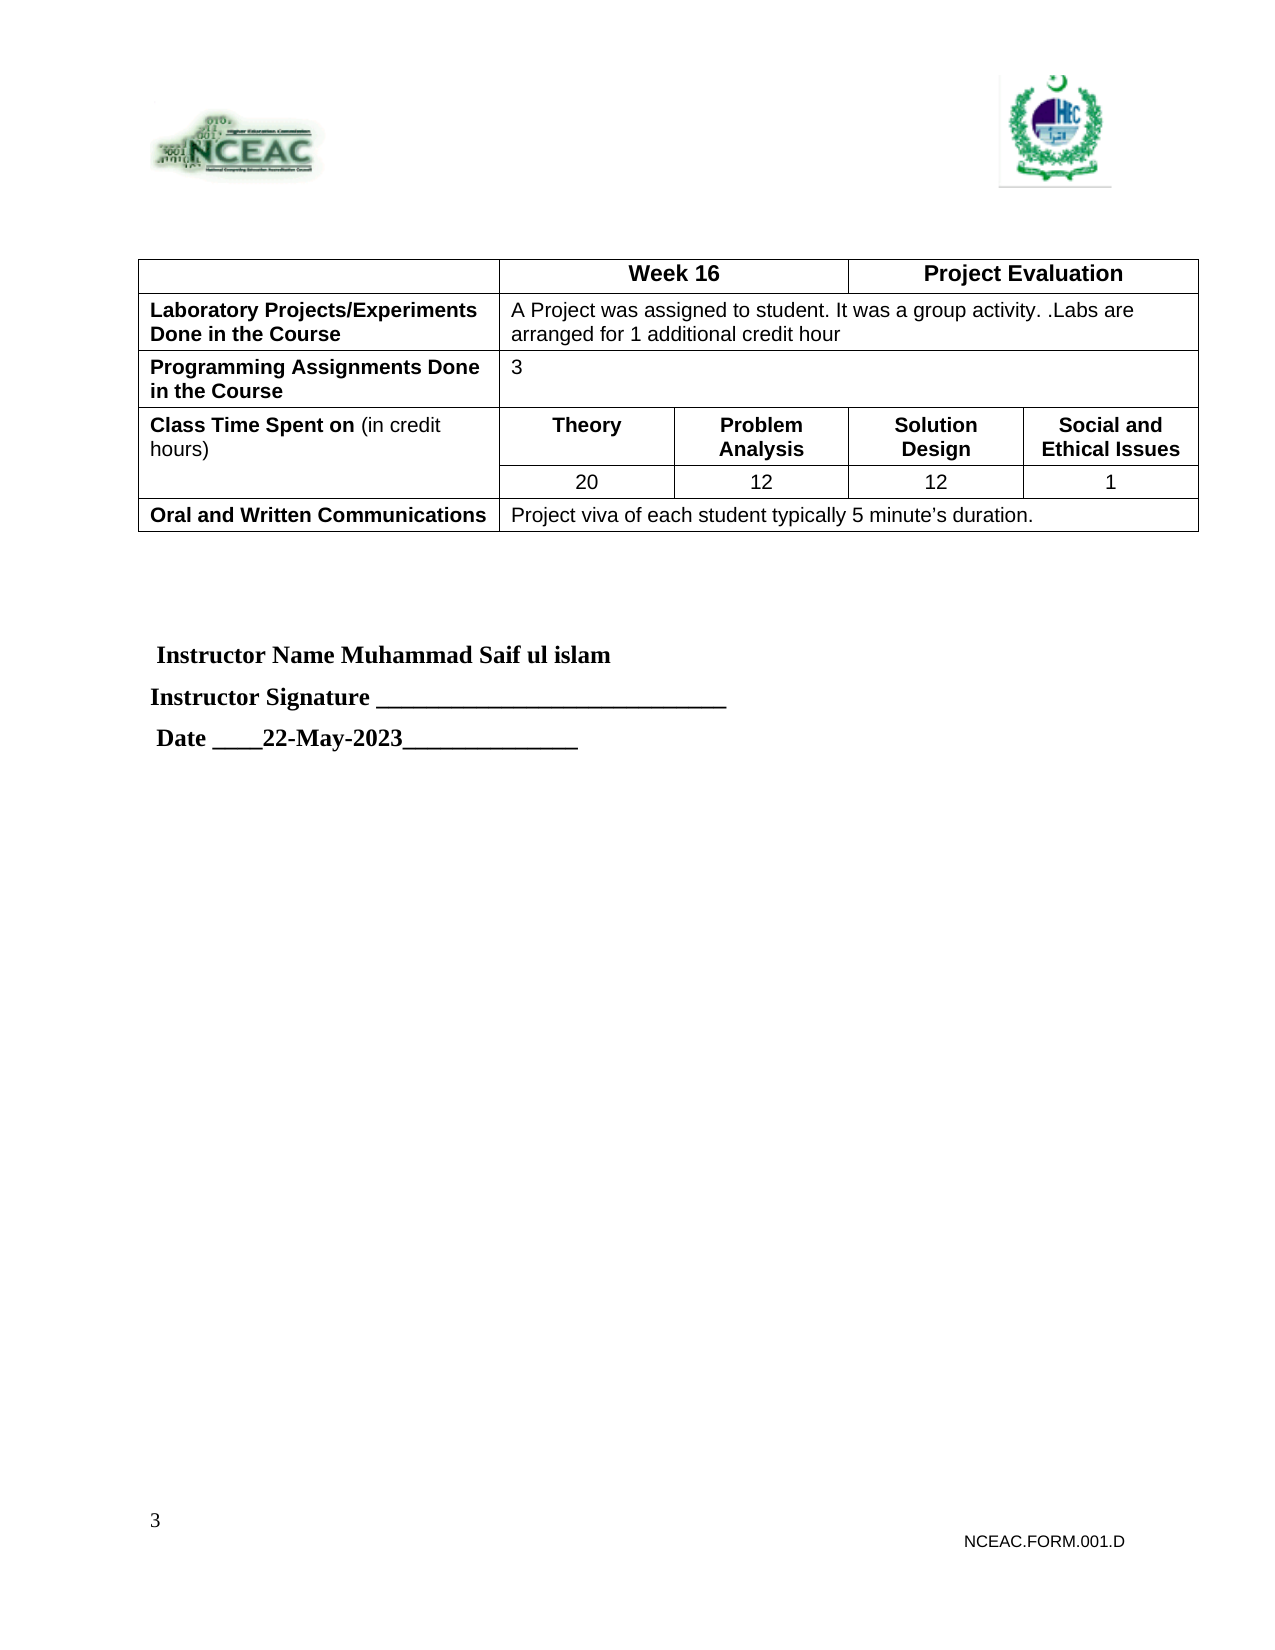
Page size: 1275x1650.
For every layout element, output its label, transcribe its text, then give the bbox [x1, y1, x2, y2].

table_cell Week 16 [500, 260, 848, 293]
table_cell Class Time Spent on (in credit hours) [139, 408, 499, 498]
table_cell 1 [1024, 466, 1198, 498]
table_cell Solution Design [849, 408, 1023, 464]
table_cell Project viva of each student typically 5 minute’s duration. [500, 499, 1198, 531]
table_cell 12 [849, 466, 1023, 498]
table_cell A Project was assigned to student. It was a group activity. .Labs are arranged for 1 additional credit hour [500, 294, 1198, 350]
table_cell Social and Ethical Issues [1024, 408, 1198, 464]
table_cell Problem Analysis [675, 408, 848, 464]
table_cell 12 [675, 466, 848, 498]
picture [150, 95, 332, 188]
table_cell Laboratory Projects/Experiments Done in the Course [139, 294, 499, 350]
text Date ____22-May-2023______________ [150, 723, 1125, 752]
table_cell Programming Assignments Done in the Course [139, 351, 499, 407]
table_cell 20 [500, 466, 674, 498]
table_cell Project Evaluation [849, 260, 1198, 293]
text Instructor Signature ____________________________ [150, 682, 1125, 711]
table_cell Oral and Written Communications [139, 499, 499, 531]
table_cell [139, 260, 499, 293]
picture [998, 75, 1115, 188]
table_cell Theory [500, 408, 674, 464]
text Instructor Name Muhammad Saif ul islam [150, 641, 1125, 669]
table_cell 3 [500, 351, 1198, 407]
